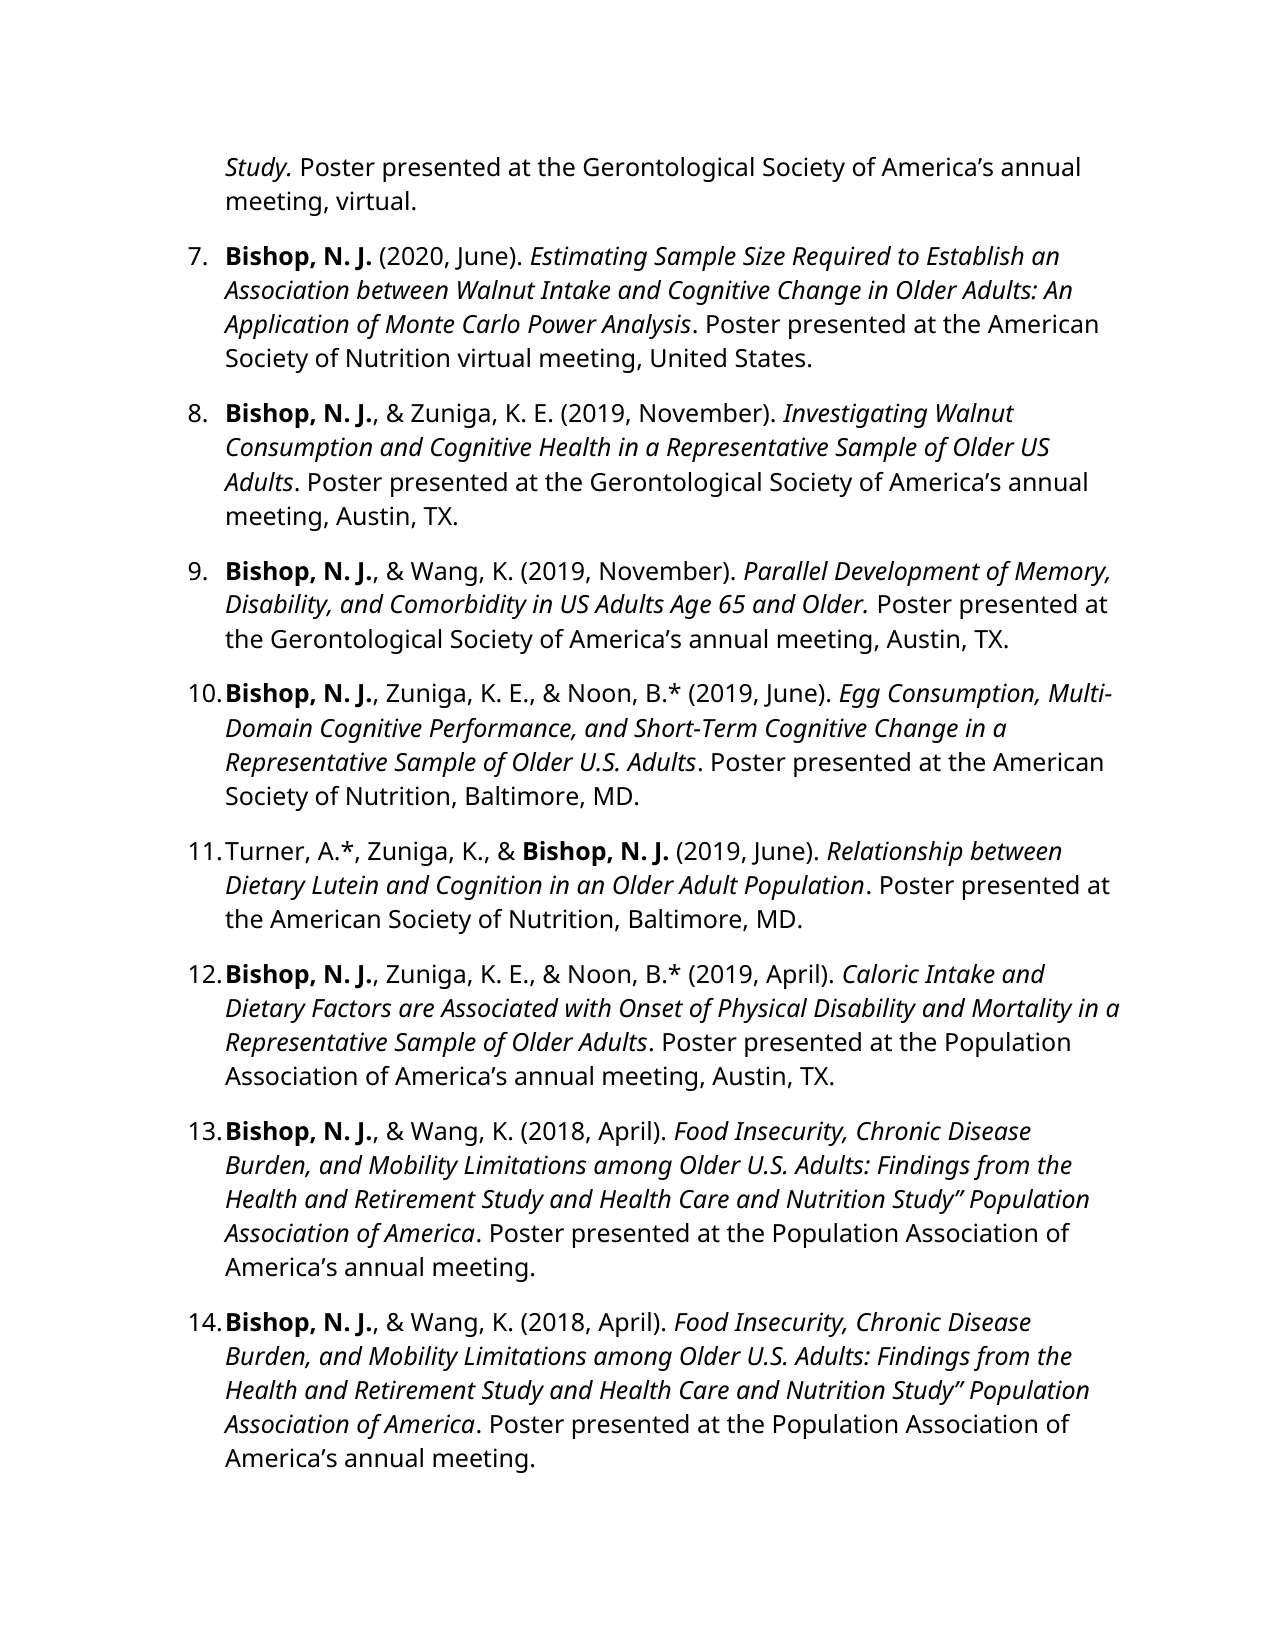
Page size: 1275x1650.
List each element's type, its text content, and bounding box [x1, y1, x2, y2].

list Turner, A.*, Zuniga, K., & Bishop, N. J. (2019, June). Relationship between Dietary Lutein and Cognition in an Older Adult Population. Poster presented at the American Society of Nutrition, Baltimore, MD. [187, 833, 1125, 935]
list Bishop, N. J., Zuniga, K. E., & Noon, B.* (2019, April). Caloric Intake and Dietary Factors are Associated with Onset of Physical Disability and Mortality in a Representative Sample of Older Adults. Poster presented at the Population Association of America’s annual meeting, Austin, TX. [187, 956, 1125, 1092]
list Bishop, N. J., Zuniga, K. E., & Noon, B.* (2019, June). Egg Consumption, Multi-Domain Cognitive Performance, and Short-Term Cognitive Change in a Representative Sample of Older U.S. Adults. Poster presented at the American Society of Nutrition, Baltimore, MD. [187, 676, 1125, 812]
list Bishop, N. J., & Wang, K. (2018, April). Food Insecurity, Chronic Disease Burden, and Mobility Limitations among Older U.S. Adults: Findings from the Health and Retirement Study and Health Care and Nutrition Study” Population Association of America. Poster presented at the Population Association of America’s annual meeting. [187, 1113, 1125, 1284]
list Bishop, N. J., & Wang, K. (2018, April). Food Insecurity, Chronic Disease Burden, and Mobility Limitations among Older U.S. Adults: Findings from the Health and Retirement Study and Health Care and Nutrition Study” Population Association of America. Poster presented at the Population Association of America’s annual meeting. [187, 1304, 1125, 1475]
list Bishop, N. J., & Wang, K. (2019, November). Parallel Development of Memory, Disability, and Comorbidity in US Adults Age 65 and Older. Poster presented at the Gerontological Society of America’s annual meeting, Austin, TX. [187, 553, 1125, 655]
